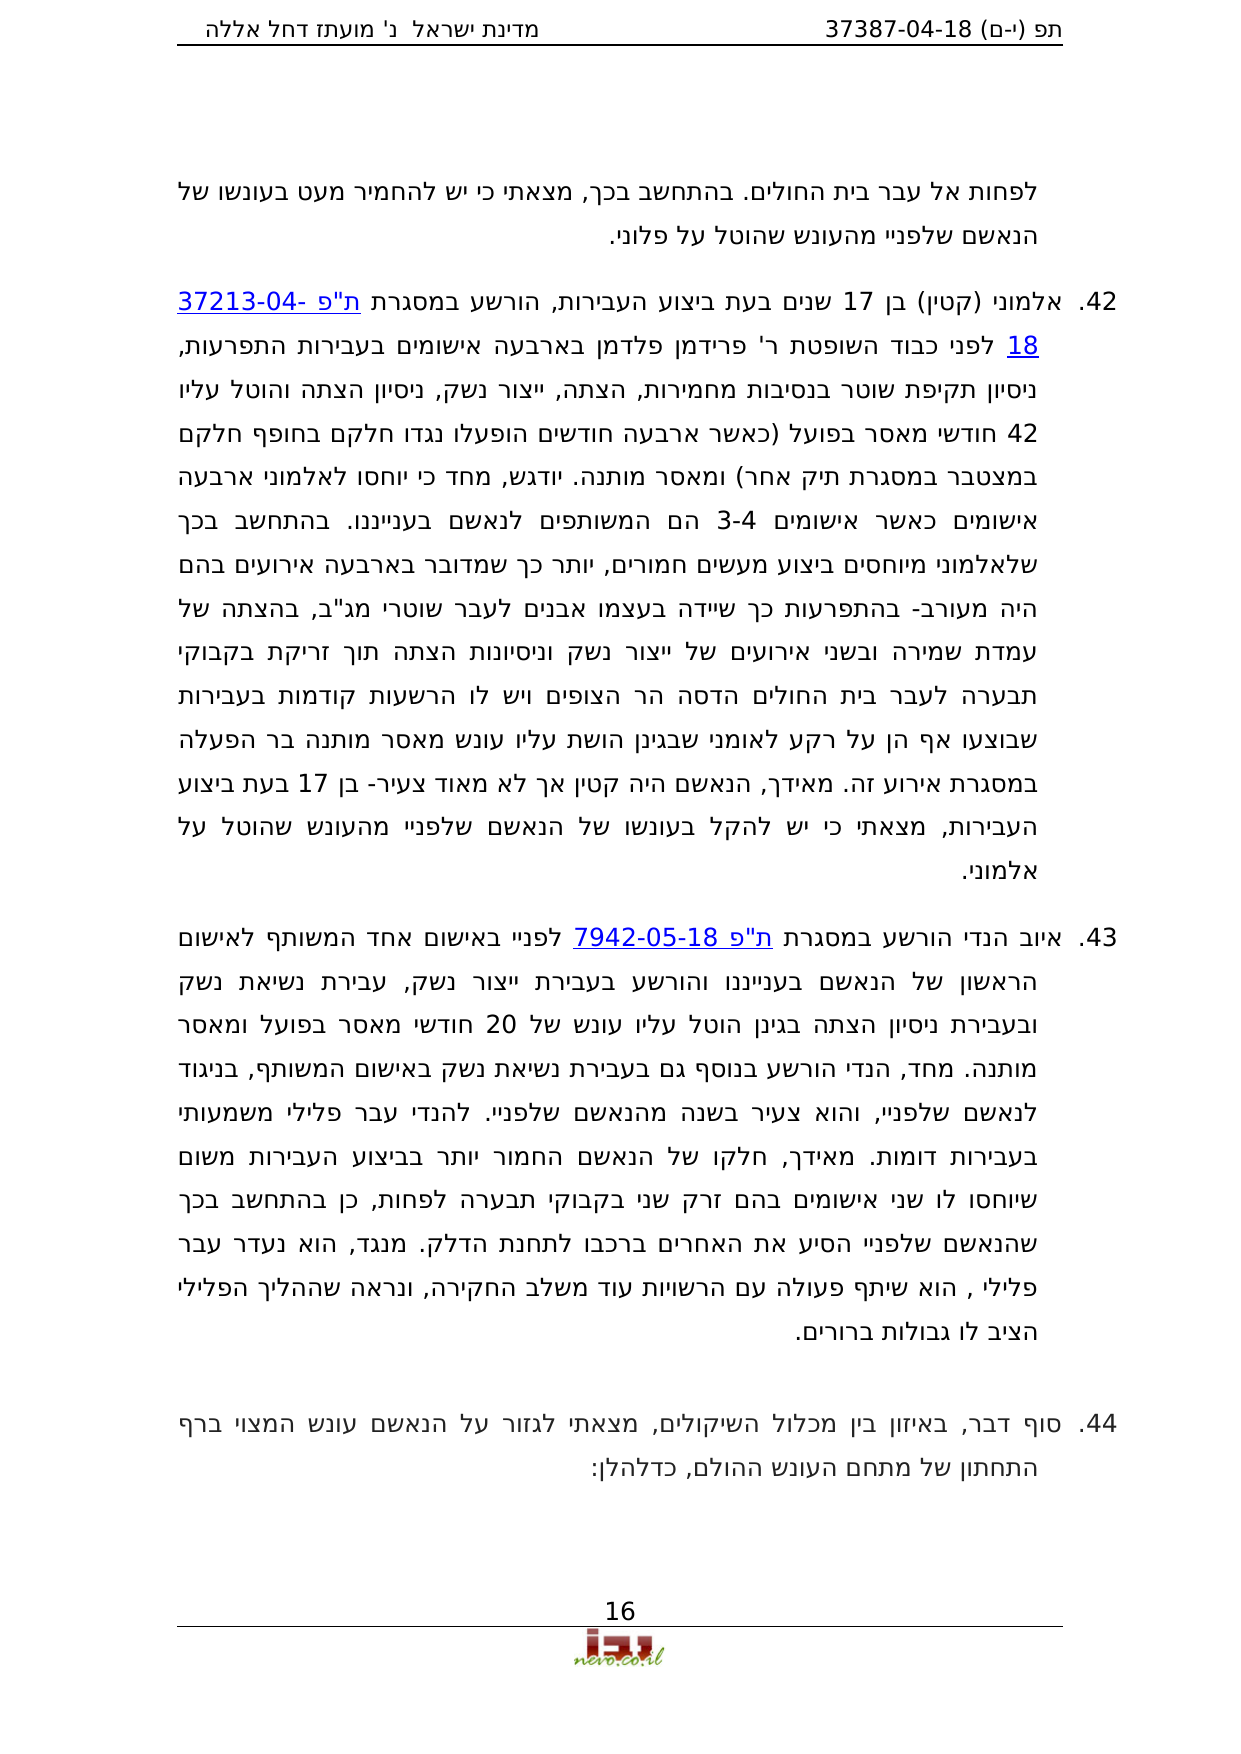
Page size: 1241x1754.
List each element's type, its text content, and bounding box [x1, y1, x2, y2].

list אלמוני (קטין) בן 17 שנים בעת ביצוע העבירות, הורשע במסגרת ת"פ 37213-04-18 לפני כבוד השופטת ר' פרידמן פלדמן בארבעה אישומים בעבירות התפרעות, ניסיון תקיפת שוטר בנסיבות מחמירות, הצתה, ייצור נשק, ניסיון הצתה והוטל עליו 42 חודשי מאסר בפועל (כאשר ארבעה חודשים הופעלו נגדו חלקם בחופף חלקם במצטבר במסגרת תיק אחר) ומאסר מותנה. יודגש, מחד כי יוחסו לאלמוני ארבעה אישומים כאשר אישומים 3-4 הם המשותפים לנאשם בענייננו. בהתחשב בכך שלאלמוני מיוחסים ביצוע מעשים חמורים, יותר כך שמדובר בארבעה אירועים בהם היה מעורב- בהתפרעות כך שיידה בעצמו אבנים לעבר שוטרי מג"ב, בהצתה של עמדת שמירה ובשני אירועים של ייצור נשק וניסיונות הצתה תוך זריקת בקבוקי תבערה לעבר בית החולים הדסה הר הצופים ויש לו הרשעות קודמות בעבירות שבוצעו אף הן על רקע לאומני שבגינן הושת עליו עונש מאסר מותנה בר הפעלה במסגרת אירוע זה. מאידך, הנאשם היה קטין אך לא מאוד צעיר- בן 17 בעת ביצוע העבירות, מצאתי כי יש להקל בעונשו של הנאשם שלפניי מהעונש שהוטל על אלמוני. [177, 288, 1078, 886]
list איוב הנדי הורשע במסגרת ת"פ 7942-05-18 לפניי באישום אחד המשותף לאישום הראשון של הנאשם בענייננו והורשע בעבירת ייצור נשק, עבירת נשיאת נשק ובעבירת ניסיון הצתה בגינן הוטל עליו עונש של 20 חודשי מאסר בפועל ומאסר מותנה. מחד, הנדי הורשע בנוסף גם בעבירת נשיאת נשק באישום המשותף, בניגוד לנאשם שלפניי, והוא צעיר בשנה מהנאשם שלפניי. להנדי עבר פלילי משמעותי בעבירות דומות. מאידך, חלקו של הנאשם החמור יותר בביצוע העבירות משום שיוחסו לו שני אישומים בהם זרק שני בקבוקי תבערה לפחות, כן בהתחשב בכך שהנאשם שלפניי הסיע את האחרים ברכבו לתחנת הדלק. מנגד, הוא נעדר עבר פלילי , הוא שיתף פעולה עם הרשויות עוד משלב החקירה, ונראה שההליך הפלילי הציב לו גבולות ברורים. [177, 923, 1078, 1346]
list סוף דבר, באיזון בין מכלול השיקולים, מצאתי לגזור על הנאשם עונש המצוי ברף התחתון של מתחם העונש ההולם, כדלהלן: [177, 1409, 1078, 1482]
picture [574, 1628, 666, 1667]
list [177, 177, 1078, 250]
